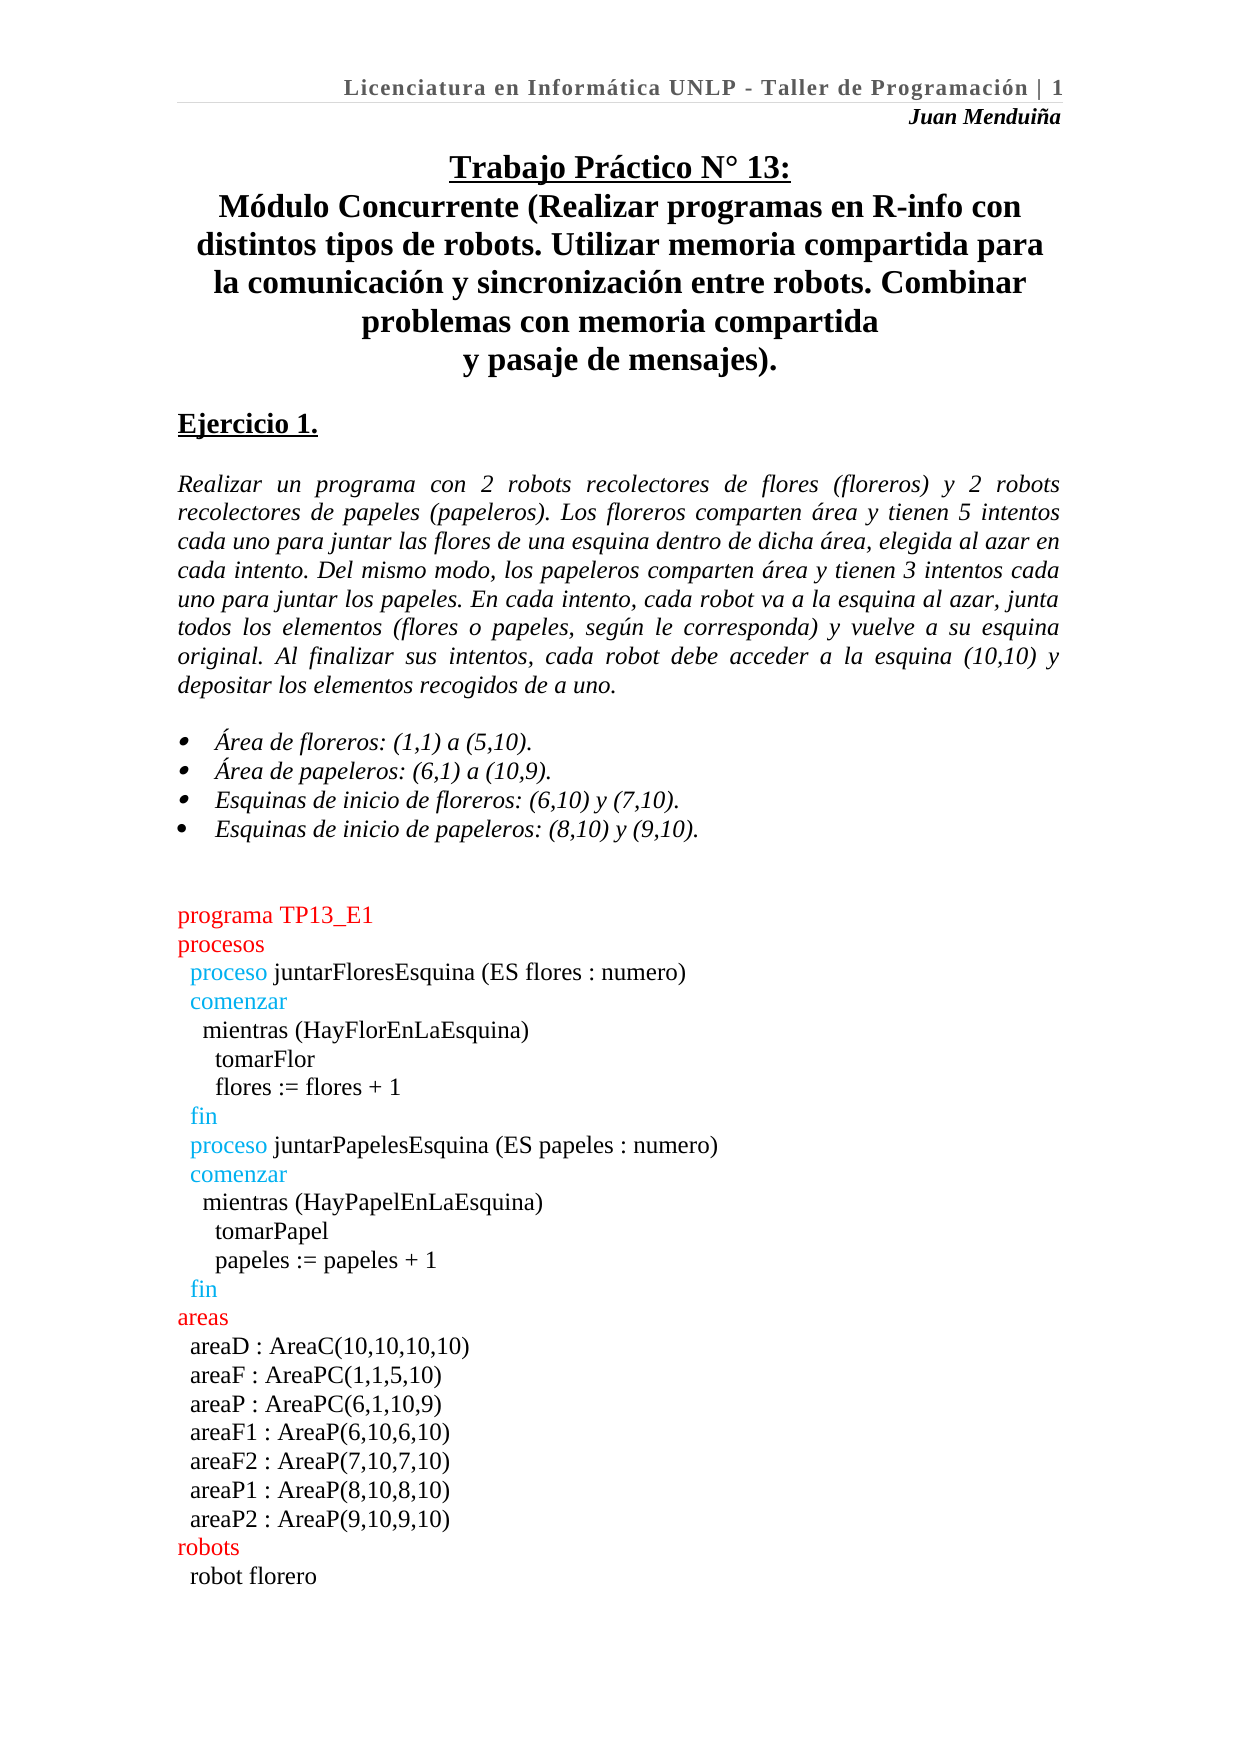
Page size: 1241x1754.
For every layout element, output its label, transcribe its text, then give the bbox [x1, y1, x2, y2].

list Área de papeleros: (6,1) a (10,9). [177, 756, 1063, 785]
text tomarFlor [177, 1044, 1063, 1072]
text areaP : AreaPC(6,1,10,9) [177, 1389, 1063, 1417]
text la comunicación y sincronización entre robots. Combinar problemas con memoria compartida [177, 263, 1063, 339]
text areaF1 : AreaP(6,10,6,10) [177, 1417, 1063, 1446]
text fin [177, 1274, 1063, 1302]
text areaP1 : AreaP(8,10,8,10) [177, 1475, 1063, 1504]
text robot florero [177, 1561, 1063, 1590]
text areaF2 : AreaP(7,10,7,10) [177, 1446, 1063, 1475]
text areaF : AreaPC(1,1,5,10) [177, 1360, 1063, 1389]
text y pasaje de mensajes). [177, 339, 1063, 378]
text proceso juntarFloresEsquina (ES flores : numero) [177, 957, 1063, 986]
text Módulo Concurrente (Realizar programas en R-info con distintos tipos de robots. Utilizar memoria compartida para [177, 186, 1063, 263]
text mientras (HayFlorEnLaEsquina) [177, 1015, 1063, 1044]
text programa TP13_E1 [177, 900, 1063, 929]
text flores := flores + 1 [177, 1072, 1063, 1101]
text comenzar [177, 986, 1063, 1015]
text papeles := papeles + 1 [177, 1245, 1063, 1274]
text proceso juntarPapelesEsquina (ES papeles : numero) [177, 1130, 1063, 1159]
text areaP2 : AreaP(9,10,9,10) [177, 1504, 1063, 1532]
text areas [177, 1302, 1063, 1331]
text comenzar [177, 1159, 1063, 1187]
list Esquinas de inicio de floreros: (6,10) y (7,10). [177, 785, 1063, 814]
text Realizar un programa con 2 robots recolectores de flores (floreros) y 2 robots recolectores de papeles (papeleros). Los floreros comparten área y tienen 5 intentos cada uno para juntar las flores de una esquina dentro de dicha área, elegida al azar en cada intento. Del mismo modo, los papeleros comparten área y tienen 3 intentos cada uno para juntar los papeles. En cada intento, cada robot va a la esquina al azar, junta todos los elementos (flores o papeles, según le corresponda) y vuelve a su esquina original. Al finalizar sus intentos, cada robot debe acceder a la esquina (10,10) y depositar los elementos recogidos de a uno. [177, 469, 1063, 699]
list Área de floreros: (1,1) a (5,10). [177, 727, 1063, 756]
text mientras (HayPapelEnLaEsquina) [177, 1187, 1063, 1216]
text Trabajo Práctico N° 13: [177, 148, 1063, 186]
text fin [177, 1101, 1063, 1130]
text tomarPapel [177, 1216, 1063, 1245]
list Esquinas de inicio de papeleros: (8,10) y (9,10). [177, 814, 1063, 842]
text procesos [177, 929, 1063, 957]
text Ejercicio 1. [177, 406, 1063, 440]
text areaD : AreaC(10,10,10,10) [177, 1331, 1063, 1360]
text robots [177, 1532, 1063, 1561]
